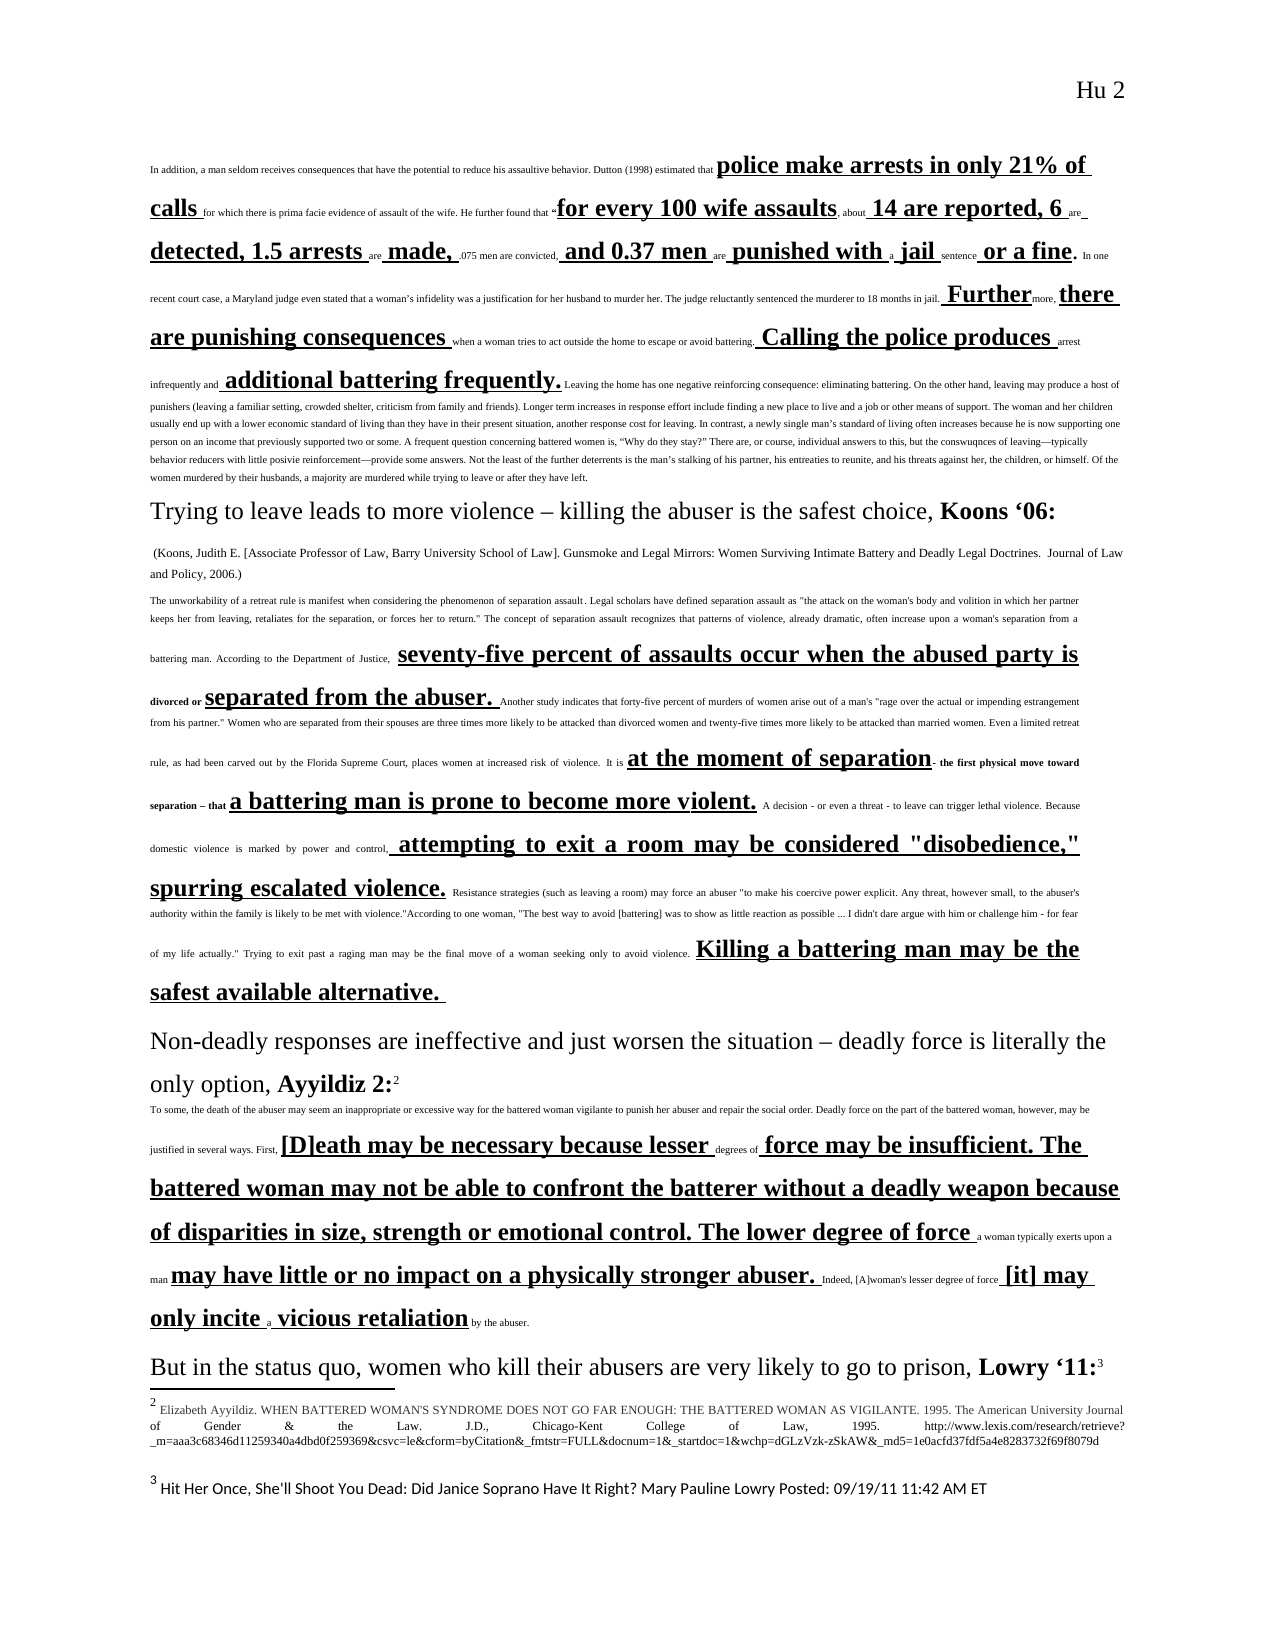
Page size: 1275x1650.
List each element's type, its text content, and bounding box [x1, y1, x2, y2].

text In addition, a man seldom receives consequences that have the potential to reduce his assaultive behavior. Dutton (1998) estimated that police make arrests in only 21% of calls for which there is prima facie evidence of assault of the wife. He further found that “for every 100 wife assaults, about 14 are reported, 6 are detected, 1.5 arrests are made, .075 men are convicted, and 0.37 men are punished with a jail sentence or a fine. In one recent court case, a Maryland judge even stated that a woman’s infidelity was a justification for her husband to murder her. The judge reluctantly sentenced the murderer to 18 months in jail. Furthermore, there are punishing consequences when a woman tries to act outside the home to escape or avoid battering. Calling the police produces arrest infrequently and additional battering frequently. Leaving the home has one negative reinforcing consequence: eliminating battering. On the other hand, leaving may produce a host of punishers (leaving a familiar setting, crowded shelter, criticism from family and friends). Longer term increases in response effort include finding a new place to live and a job or other means of support. The woman and her children usually end up with a lower economic standard of living than they have in their present situation, another response cost for leaving. In contrast, a newly single man’s standard of living often increases because he is now supporting one person on an income that previously supported two or some. A frequent question concerning battered women is, “Why do they stay?” There are, or course, individual answers to this, but the conswuqnces of leaving—typically behavior reducers with little posivie reinforcement—provide some answers. Not the least of the further deterrents is the man’s stalking of his partner, his entreaties to reunite, and his threats against her, the children, or himself. Of the women murdered by their husbands, a majority are murdered while trying to leave or after they have left. [150, 150, 1125, 484]
text But in the status quo, women who kill their abusers are very likely to go to prison, Lowry ‘11: [150, 1352, 1125, 1381]
text Trying to leave leads to more violence – killing the abuser is the safest choice, Koons ‘06: [150, 496, 1125, 525]
text The unworkability of a retreat rule is manifest when considering the phenomenon of separation assault. Legal scholars have defined separation assault as "the attack on the woman's body and volition in which her partner keeps her from leaving, retaliates for the separation, or forces her to return." The concept of separation assault recognizes that patterns of violence, already dramatic, often increase upon a woman's separation from a battering man. According to the Department of Justice, seventy-five percent of assaults occur when the abused party is divorced or separated from the abuser. Another study indicates that forty-five percent of murders of women arise out of a man's "rage over the actual or impending estrangement from his partner." Women who are separated from their spouses are three times more likely to be attacked than divorced women and twenty-five times more likely to be attacked than married women. Even a limited retreat rule, as had been carved out by the Florida Supreme Court, places women at increased risk of violence. It is at the moment of separation- the first physical move toward separation – that a battering man is prone to become more violent. A decision - or even a threat - to leave can trigger lethal violence. Because domestic violence is marked by power and control, attempting to exit a room may be considered "disobedience," spurring escalated violence. Resistance strategies (such as leaving a room) may force an abuser "to make his coercive power explicit. Any threat, however small, to the abuser's authority within the family is likely to be met with violence."According to one woman, "The best way to avoid [battering] was to show as little reaction as possible ... I didn't dare argue with him or challenge him - for fear of my life actually." Trying to exit past a raging man may be the final move of a woman seeking only to avoid violence. Killing a battering man may be the safest available alternative. [150, 595, 1080, 1006]
text (Koons, Judith E. [Associate Professor of Law, Barry University School of Law]. Gunsmoke and Legal Mirrors: Women Surviving Intimate Battery and Deadly Legal Doctrines. Journal of Law and Policy, 2006.) [150, 546, 1125, 581]
text Non-deadly responses are ineffective and just worsen the situation – deadly force is literally the only option, Ayyildiz 2: To some, the death of the abuser may seem an inappropriate or excessive way for the battered woman vigilante to punish her abuser and repair the social order. Deadly force on the part of the battered woman, however, may be justified in several ways. First, [D]eath may be necessary because lesser degrees of force may be insufficient. The battered woman may not be able to confront the batterer without a deadly weapon because of disparities in size, strength or emotional control. The lower degree of force a woman typically exerts upon a man may have little or no impact on a physically stronger abuser. Indeed, [A]woman's lesser degree of force [it] may only incite a vicious retaliation by the abuser. [150, 1026, 1125, 1332]
